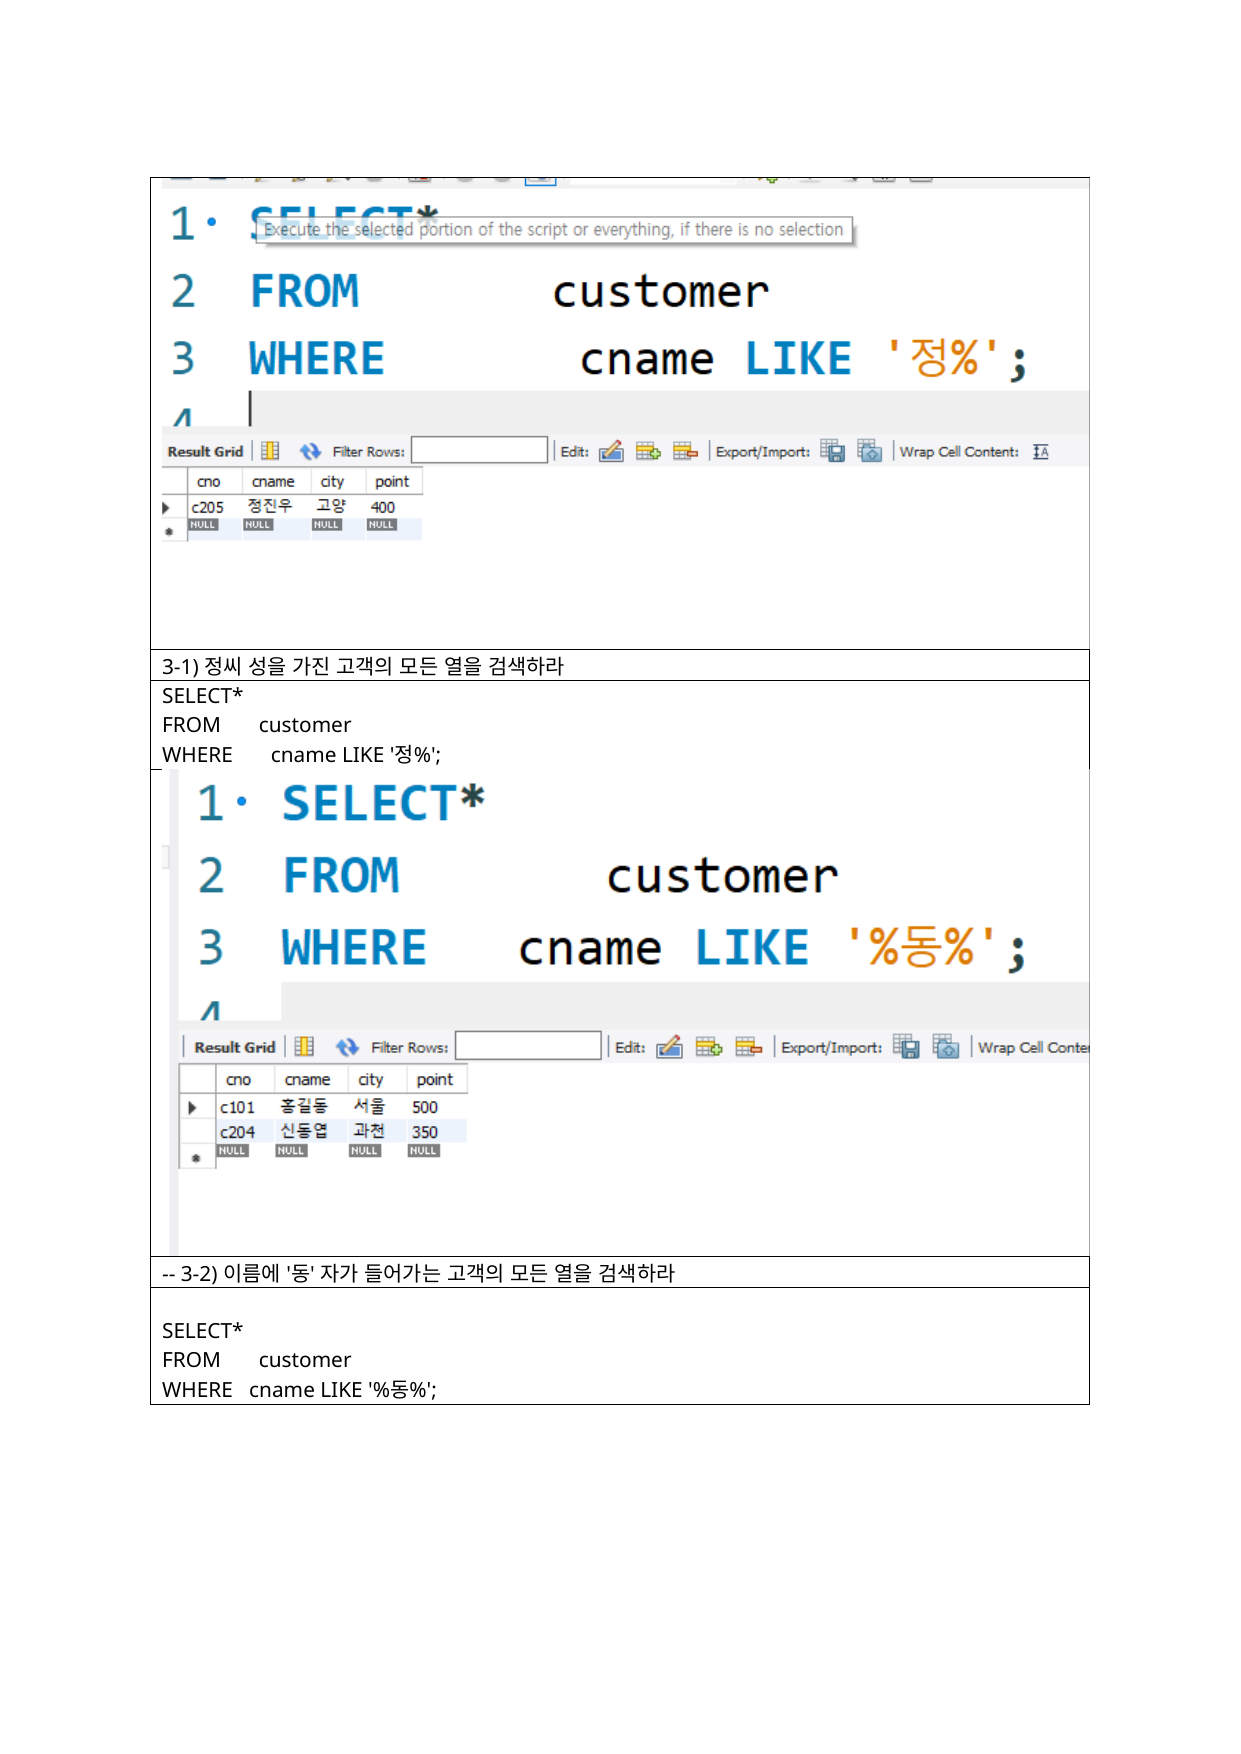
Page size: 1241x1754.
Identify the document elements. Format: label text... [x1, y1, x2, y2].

picture [161, 178, 1090, 649]
picture [161, 769, 1090, 1256]
table_cell [151, 178, 161, 649]
table_cell SELECT* FROM customer WHERE cname LIKE '%동%'; [151, 1288, 1089, 1404]
table_cell SELECT* FROM customer WHERE cname LIKE '정%'; [151, 681, 1089, 768]
table_cell -- 3-2) 이름에 '동' 자가 들어가는 고객의 모든 열을 검색하라 [151, 1257, 1089, 1287]
table_cell [151, 770, 161, 1256]
table_cell 3-1) 정씨 성을 가진 고객의 모든 열을 검색하라 [151, 650, 1089, 680]
